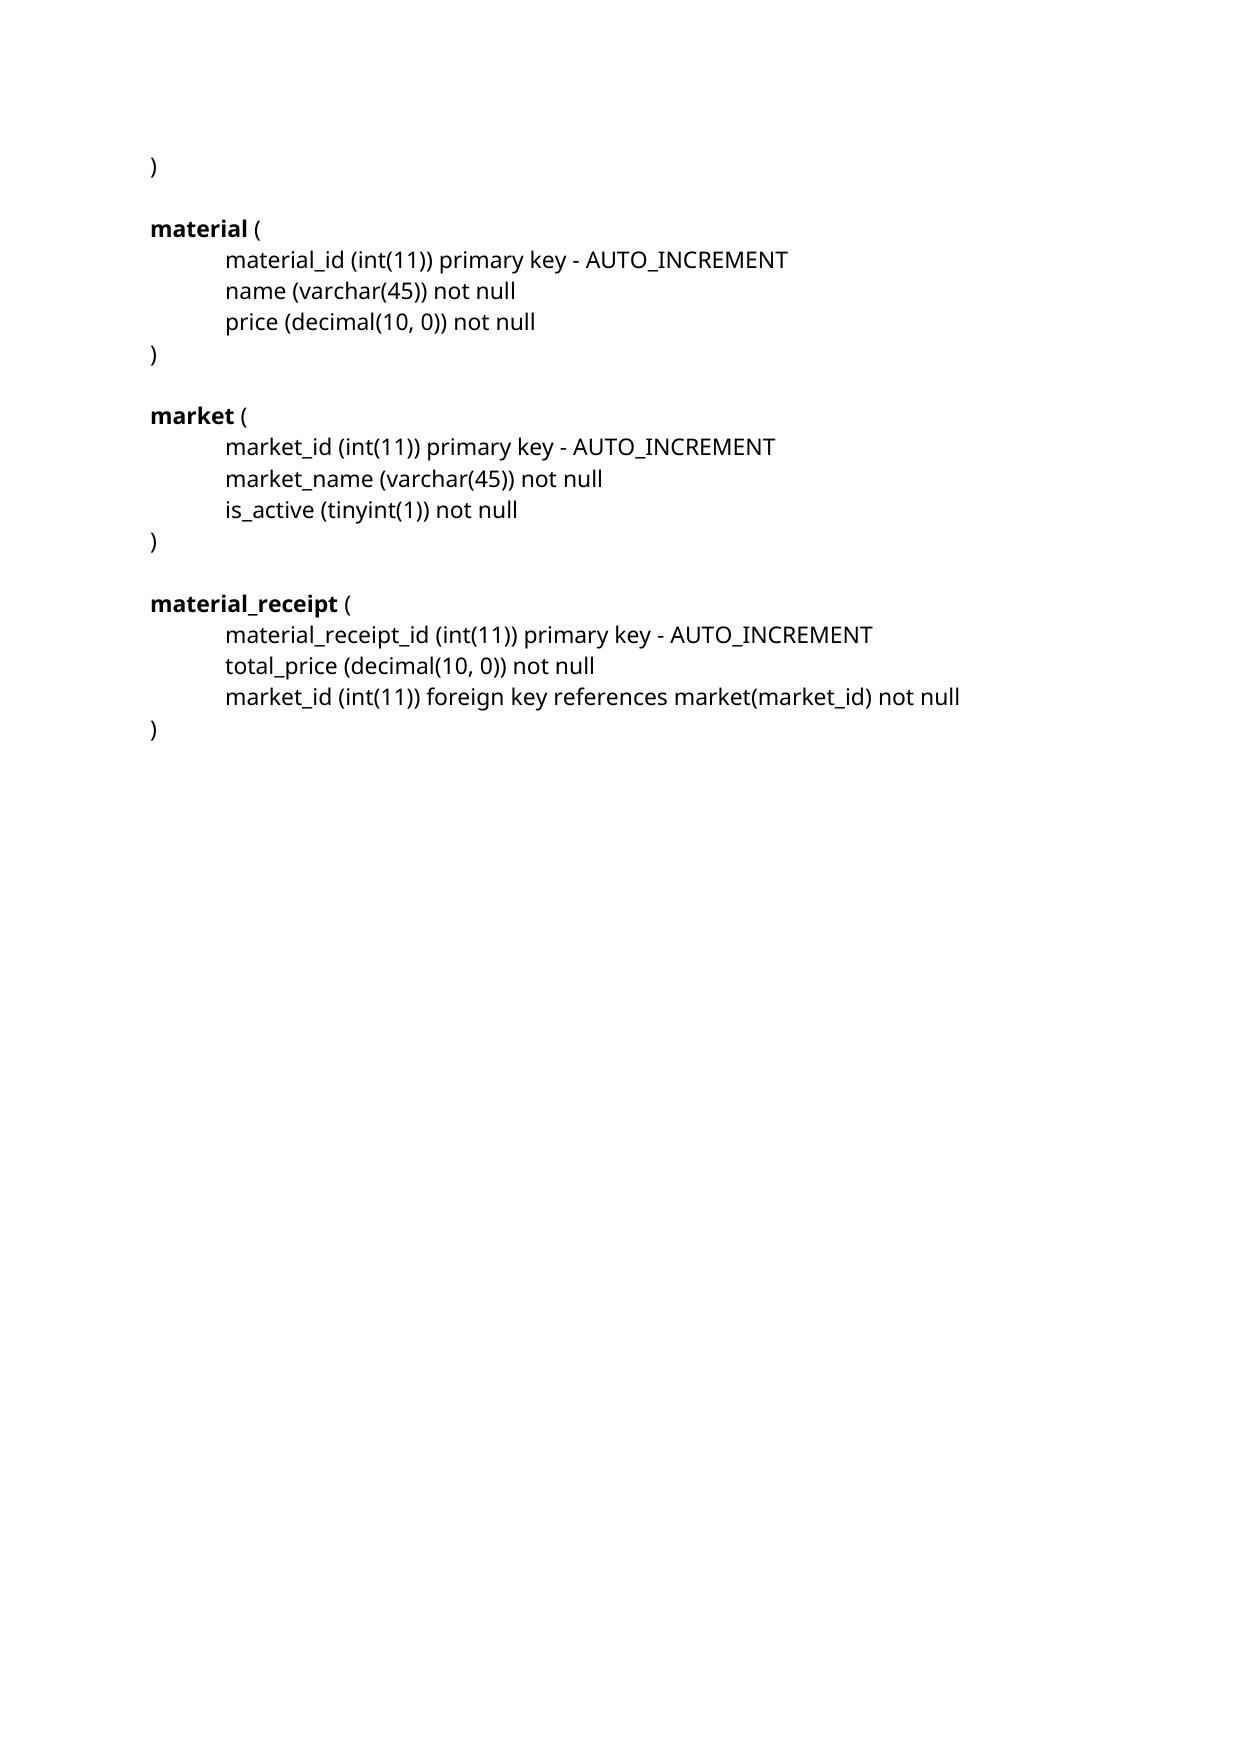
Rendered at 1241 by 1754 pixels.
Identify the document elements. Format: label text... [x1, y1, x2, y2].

text ) [150, 150, 1090, 181]
text market_id (int(11)) foreign key references market(market_id) not null [150, 681, 1090, 712]
text ) [150, 525, 1090, 556]
text market ( [150, 400, 1090, 431]
text market_id (int(11)) primary key - AUTO_INCREMENT [150, 431, 1090, 462]
text ) [150, 337, 1090, 369]
text price (decimal(10, 0)) not null [150, 306, 1090, 337]
text market_name (varchar(45)) not null [150, 462, 1090, 494]
text material ( [150, 212, 1090, 244]
text name (varchar(45)) not null [150, 275, 1090, 306]
text ) [150, 712, 1090, 744]
text material_receipt ( [150, 587, 1090, 619]
text material_id (int(11)) primary key - AUTO_INCREMENT [150, 244, 1090, 275]
text is_active (tinyint(1)) not null [150, 494, 1090, 525]
text total_price (decimal(10, 0)) not null [150, 650, 1090, 681]
text material_receipt_id (int(11)) primary key - AUTO_INCREMENT [150, 619, 1090, 650]
